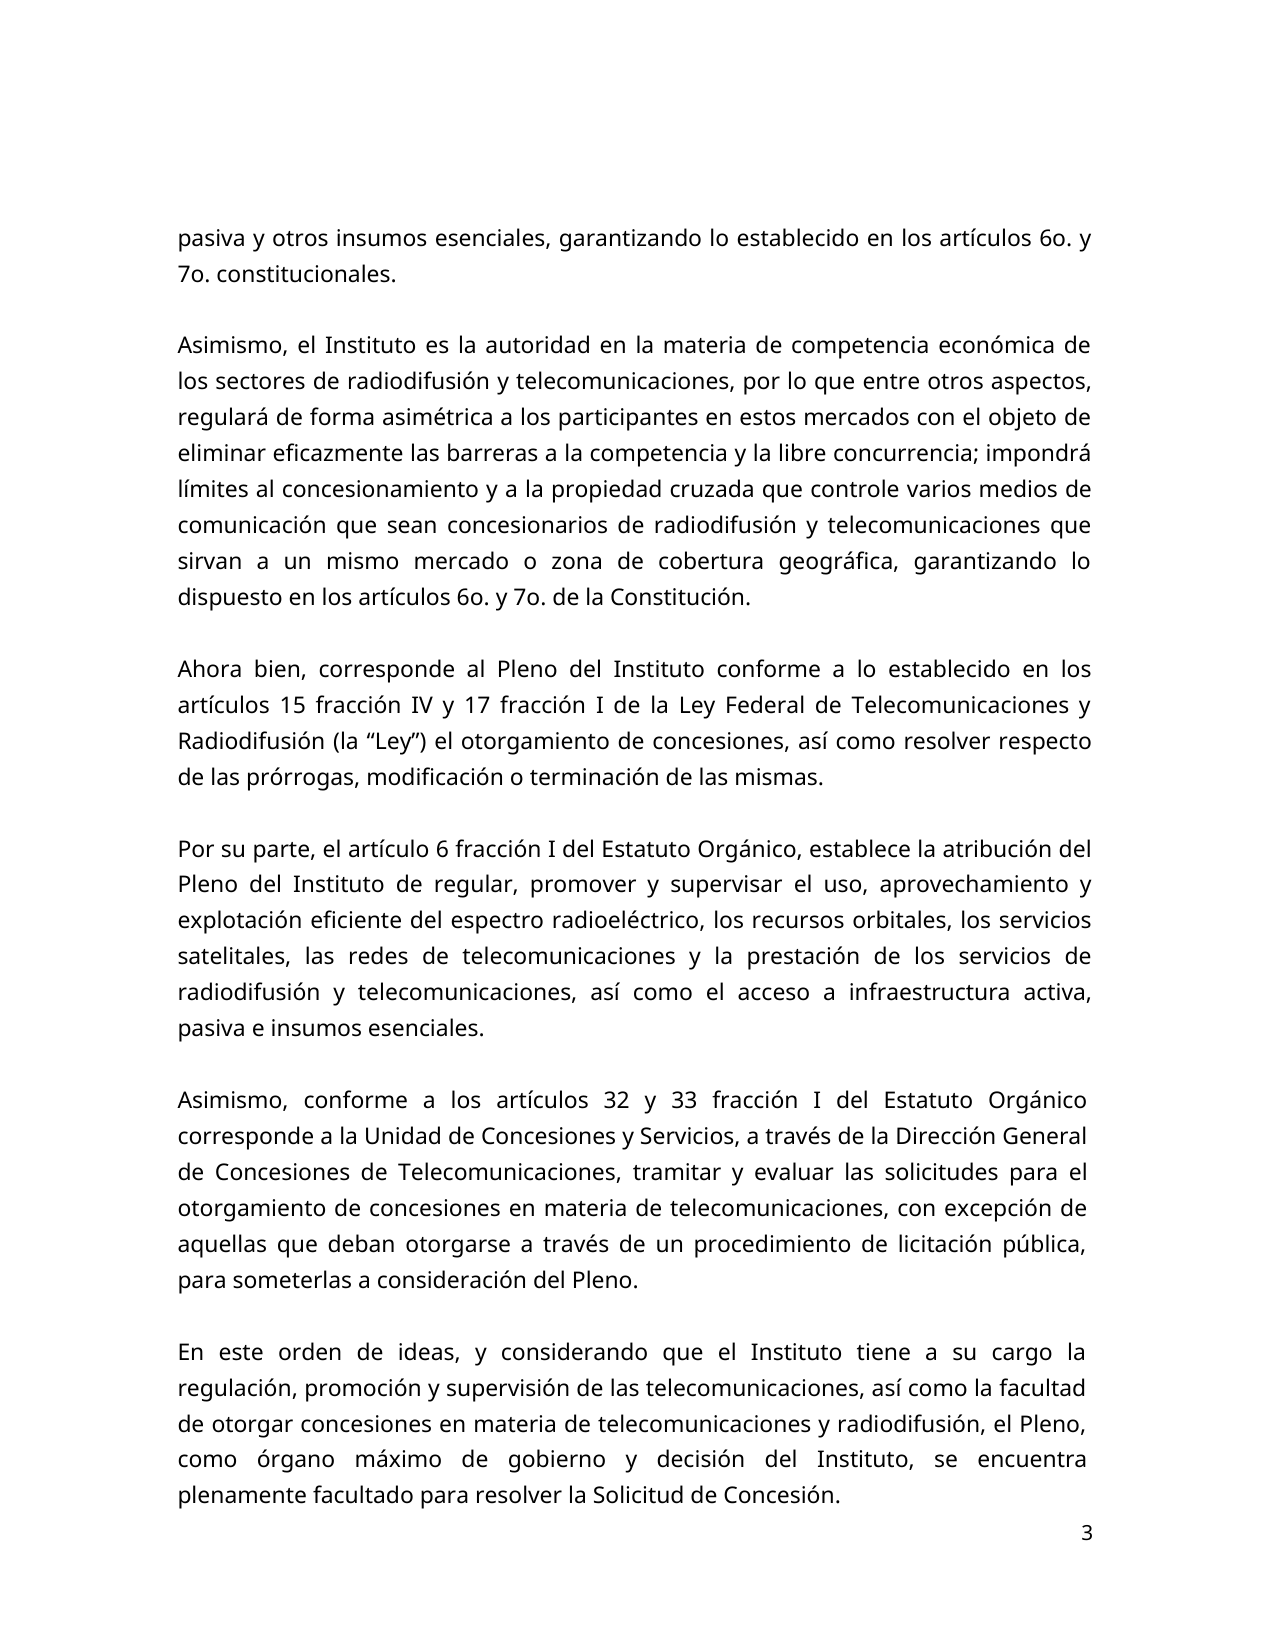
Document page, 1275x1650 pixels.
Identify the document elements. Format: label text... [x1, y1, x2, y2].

text Asimismo, conforme a los artículos 32 y 33 fracción I del Estatuto Orgánico corresponde a la Unidad de Concesiones y Servicios, a través de la Dirección General de Concesiones de Telecomunicaciones, tramitar y evaluar las solicitudes para el otorgamiento de concesiones en materia de telecomunicaciones, con excepción de aquellas que deban otorgarse a través de un procedimiento de licitación pública, para someterlas a consideración del Pleno. [177, 1084, 1088, 1295]
text Ahora bien, corresponde al Pleno del Instituto conforme a lo establecido en los artículos 15 fracción IV y 17 fracción I de la Ley Federal de Telecomunicaciones y Radiodifusión (la “Ley”) el otorgamiento de concesiones, así como resolver respecto de las prórrogas, modificación o terminación de las mismas. [177, 653, 1093, 792]
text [177, 222, 1093, 289]
text Por su parte, el artículo 6 fracción I del Estatuto Orgánico, establece la atribución del Pleno del Instituto de regular, promover y supervisar el uso, aprovechamiento y explotación eficiente del espectro radioeléctrico, los recursos orbitales, los servicios satelitales, las redes de telecomunicaciones y la prestación de los servicios de radiodifusión y telecomunicaciones, así como el acceso a infraestructura activa, pasiva e insumos esenciales. [177, 832, 1093, 1043]
text Asimismo, el Instituto es la autoridad en la materia de competencia económica de los sectores de radiodifusión y telecomunicaciones, por lo que entre otros aspectos, regulará de forma asimétrica a los participantes en estos mercados con el objeto de eliminar eficazmente las barreras a la competencia y la libre concurrencia; impondrá límites al concesionamiento y a la propiedad cruzada que controle varios medios de comunicación que sean concesionarios de radiodifusión y telecomunicaciones que sirvan a un mismo mercado o zona de cobertura geográfica, garantizando lo dispuesto en los artículos 6o. y 7o. de la Constitución. [177, 329, 1093, 612]
text En este orden de ideas, y considerando que el Instituto tiene a su cargo la regulación, promoción y supervisión de las telecomunicaciones, así como la facultad de otorgar concesiones en materia de telecomunicaciones y radiodifusión, el Pleno, como órgano máximo de gobierno y decisión del Instituto, se encuentra plenamente facultado para resolver la Solicitud de Concesión. [177, 1336, 1088, 1511]
